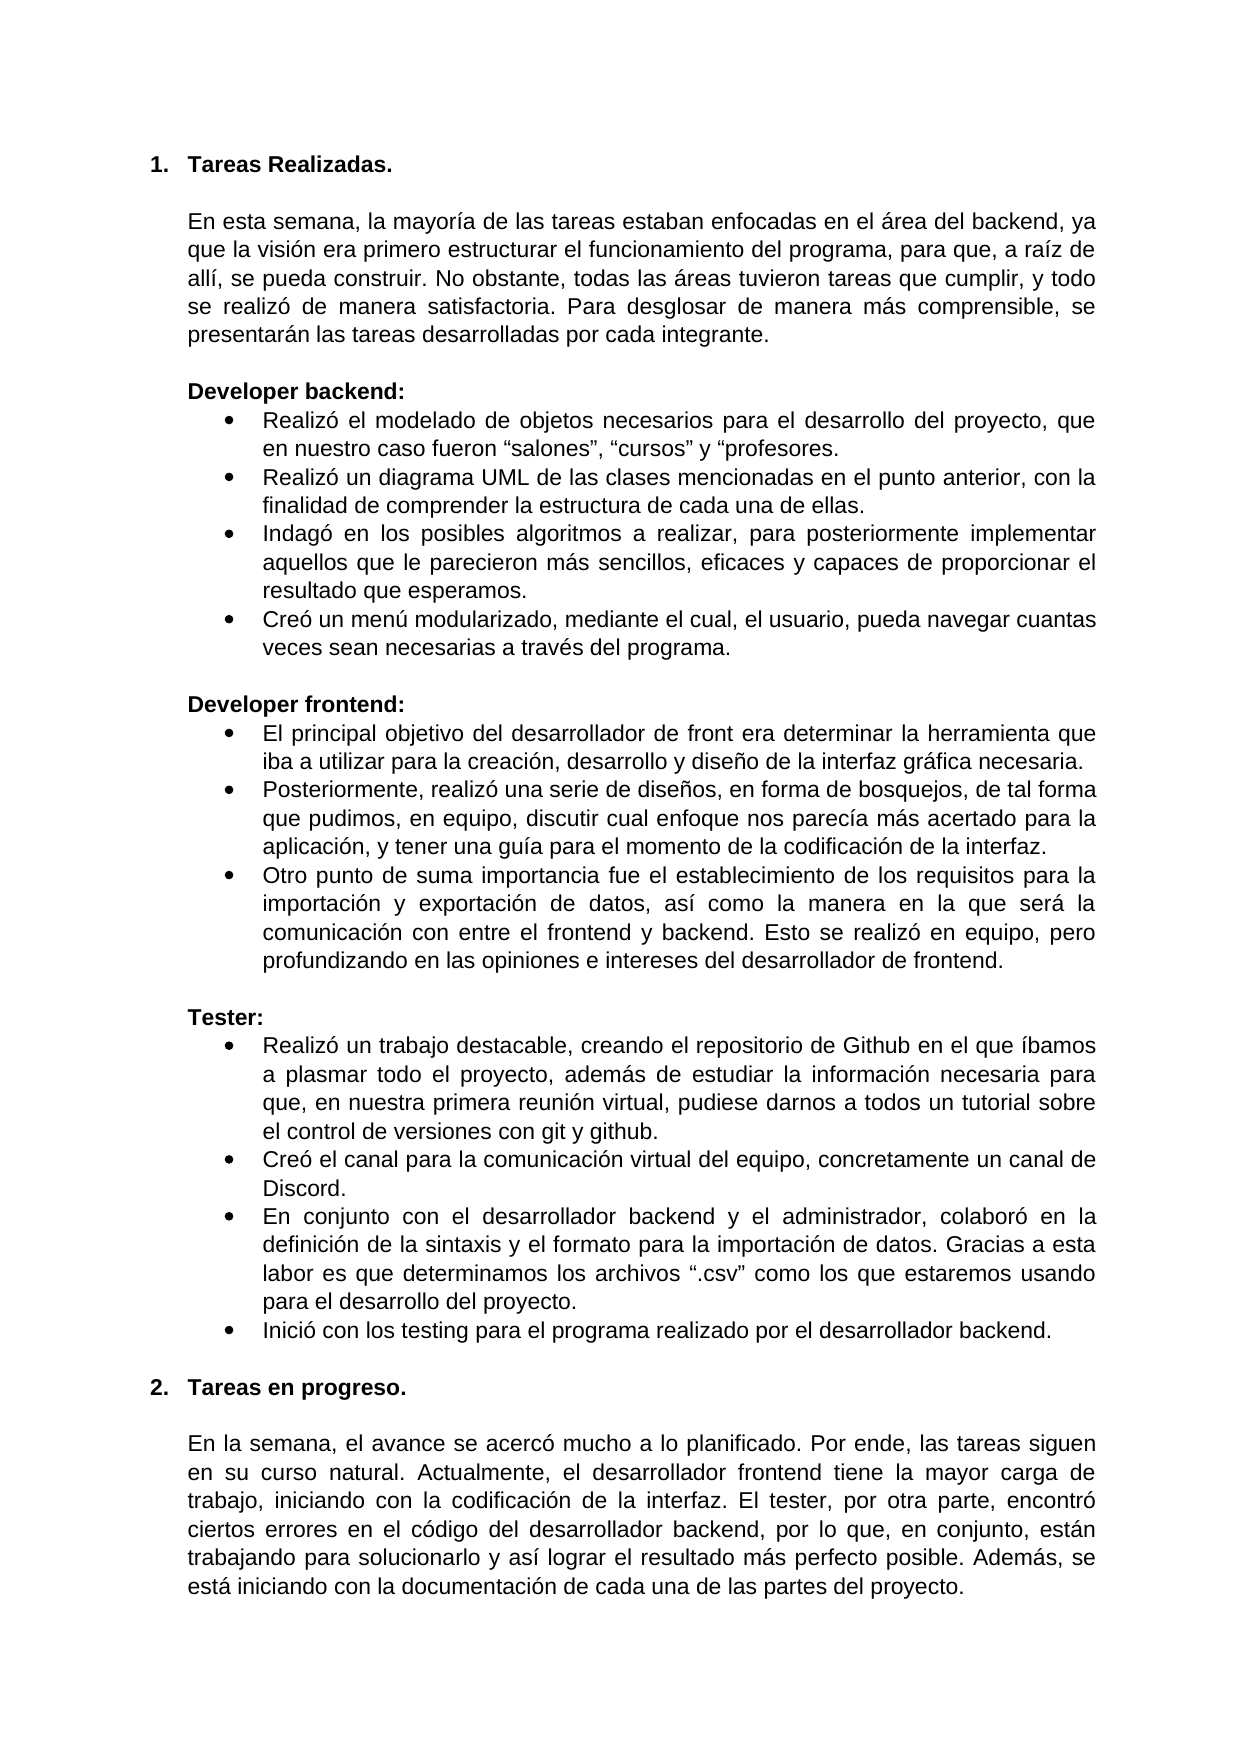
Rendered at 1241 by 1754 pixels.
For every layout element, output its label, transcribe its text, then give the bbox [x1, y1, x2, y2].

list En la semana, el avance se acercó mucho a lo planificado. Por ende, las tareas siguen en su curso natural. Actualmente, el desarrollador frontend tiene la mayor carga de trabajo, iniciando con la codificación de la interfaz. El tester, por otra parte, encontró ciertos errores en el código del desarrollador backend, por lo que, en conjunto, están trabajando para solucionarlo y así lograr el resultado más perfecto posible. Además, se está iniciando con la documentación de cada una de las partes del proyecto. [187, 1430, 1097, 1599]
list Indagó en los posibles algoritmos a realizar, para posteriormente implementar aquellos que le parecieron más sencillos, eficaces y capaces de proporcionar el resultado que esperamos. [225, 520, 1097, 604]
list Realizó el modelado de objetos necesarios para el desarrollo del proyecto, que en nuestro caso fueron “salones”, “cursos” y “profesores. [225, 407, 1097, 461]
list Posteriormente, realizó una serie de diseños, en forma de bosquejos, de tal forma que pudimos, en equipo, discutir cual enfoque nos parecía más acertado para la aplicación, y tener una guía para el momento de la codificación de la interfaz. [225, 776, 1097, 859]
list Otro punto de suma importancia fue el establecimiento de los requisitos para la importación y exportación de datos, así como la manera en la que será la comunicación con entre el frontend y backend. Esto se realizó en equipo, pero profundizando en las opiniones e intereses del desarrollador de frontend. [225, 862, 1097, 973]
list Tareas en progreso. [150, 1373, 1097, 1400]
list Creó el canal para la comunicación virtual del equipo, concretamente un canal de Discord. [225, 1146, 1097, 1201]
list Realizó un trabajo destacable, creando el repositorio de Github en el que íbamos a plasmar todo el proyecto, además de estudiar la información necesaria para que, en nuestra primera reunión virtual, pudiese darnos a todos un tutorial sobre el control de versiones con git y github. [225, 1032, 1097, 1144]
text Developer frontend: [187, 691, 1097, 717]
list Creó un menú modularizado, mediante el cual, el usuario, pueda navegar cuantas veces sean necesarias a través del programa. [225, 606, 1097, 661]
list En esta semana, la mayoría de las tareas estaban enfocadas en el área del backend, ya que la visión era primero estructurar el funcionamiento del programa, para que, a raíz de allí, se pueda construir. No obstante, todas las áreas tuvieron tareas que cumplir, y todo se realizó de manera satisfactoria. Para desglosar de manera más comprensible, se presentarán las tareas desarrolladas por cada integrante. [187, 208, 1097, 348]
list Tareas Realizadas. [150, 151, 1097, 177]
list Developer backend: [187, 378, 1097, 404]
text Tester: [187, 1004, 1097, 1030]
list En conjunto con el desarrollador backend y el administrador, colaboró en la definición de la sintaxis y el formato para la importación de datos. Gracias a esta labor es que determinamos los archivos “.csv” como los que estaremos usando para el desarrollo del proyecto. [225, 1203, 1097, 1314]
list El principal objetivo del desarrollador de front era determinar la herramienta que iba a utilizar para la creación, desarrollo y diseño de la interfaz gráfica necesaria. [225, 719, 1097, 774]
list Inició con los testing para el programa realizado por el desarrollador backend. [225, 1317, 1097, 1343]
list Realizó un diagrama UML de las clases mencionadas en el punto anterior, con la finalidad de comprender la estructura de cada una de ellas. [225, 463, 1097, 518]
